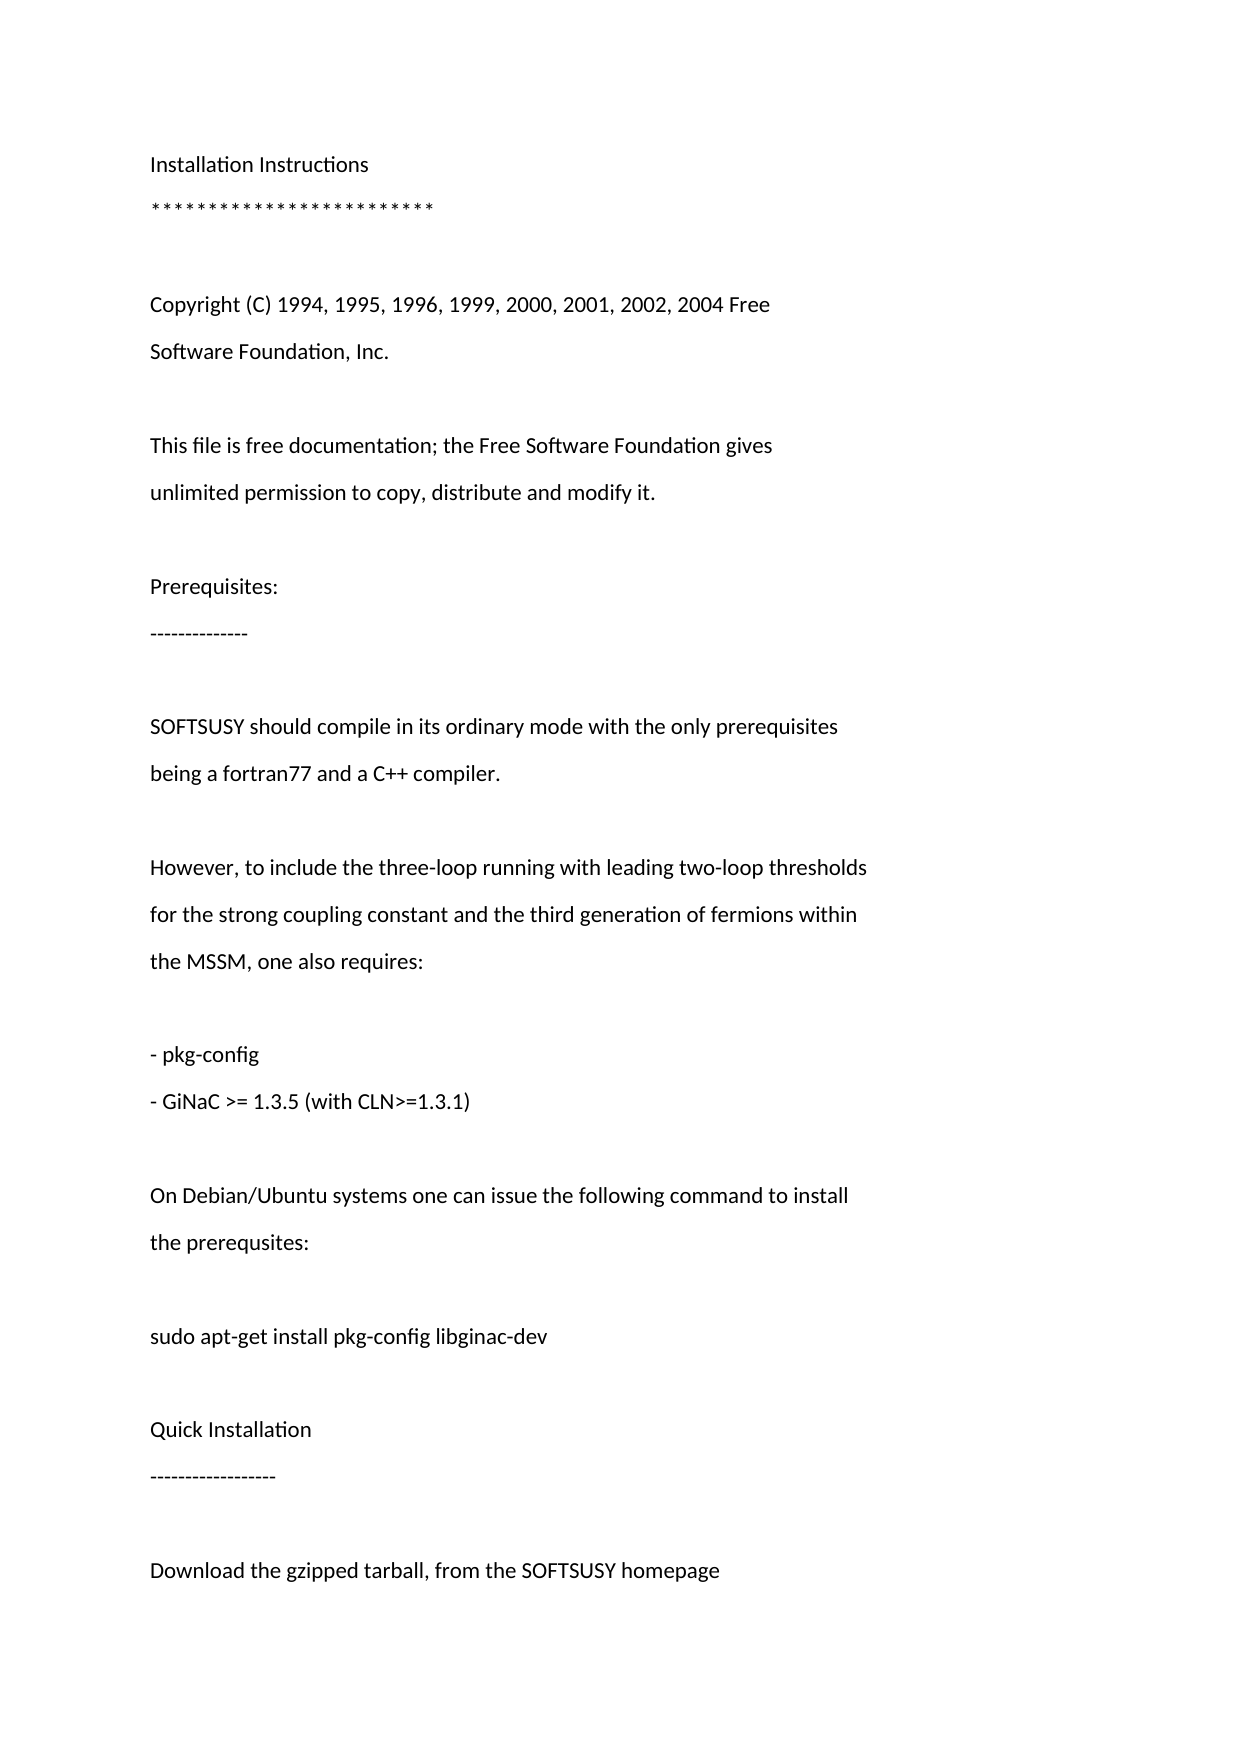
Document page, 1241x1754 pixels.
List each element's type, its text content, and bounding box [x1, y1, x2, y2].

text Prerequisites: [150, 572, 1090, 600]
text unlimited permission to copy, distribute and modify it. [150, 478, 1090, 506]
text -------------- [150, 619, 1090, 647]
text Quick Installation [150, 1416, 1090, 1444]
text ************************* [150, 197, 1090, 225]
text Download the gzipped tarball, from the SOFTSUSY homepage [150, 1556, 1090, 1584]
text Software Foundation, Inc. [150, 337, 1090, 366]
text Installation Instructions [150, 150, 1090, 178]
text being a fortran77 and a C++ compiler. [150, 759, 1090, 787]
text SOFTSUSY should compile in its ordinary mode with the only prerequisites [150, 712, 1090, 741]
text - pkg-config [150, 1041, 1090, 1069]
text However, to include the three-loop running with leading two-loop thresholds [150, 853, 1090, 881]
text - GiNaC >= 1.3.5 (with CLN>=1.3.1) [150, 1087, 1090, 1116]
text the MSSM, one also requires: [150, 947, 1090, 975]
text This file is free documentation; the Free Software Foundation gives [150, 431, 1090, 459]
text for the strong coupling constant and the third generation of fermions within [150, 900, 1090, 928]
text On Debian/Ubuntu systems one can issue the following command to install [150, 1181, 1090, 1209]
text Copyright (C) 1994, 1995, 1996, 1999, 2000, 2001, 2002, 2004 Free [150, 291, 1090, 319]
text ------------------ [150, 1462, 1090, 1491]
text the prerequsites: [150, 1228, 1090, 1256]
text sudo apt-get install pkg-config libginac-dev [150, 1322, 1090, 1350]
